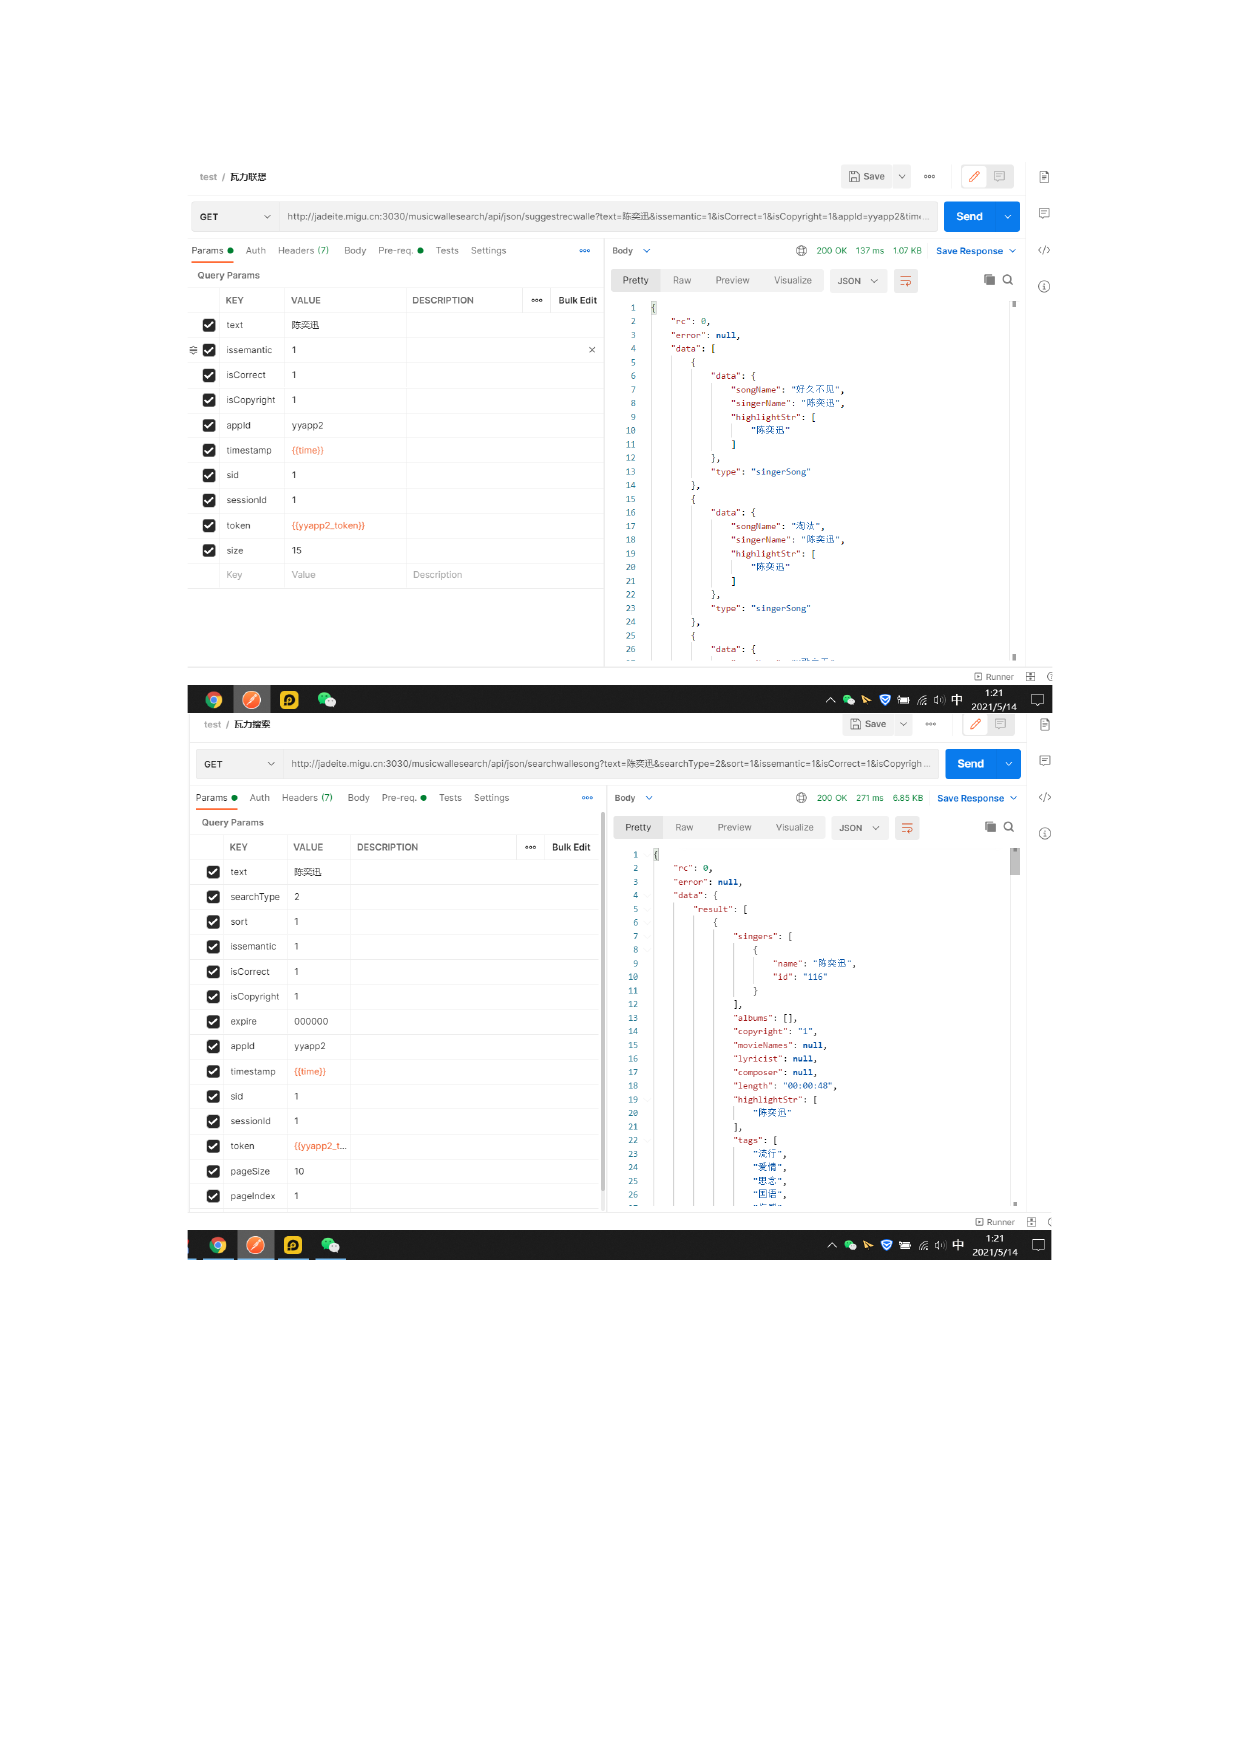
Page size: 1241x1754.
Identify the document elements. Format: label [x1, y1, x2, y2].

picture [187, 162, 1053, 713]
picture [187, 714, 1052, 1260]
